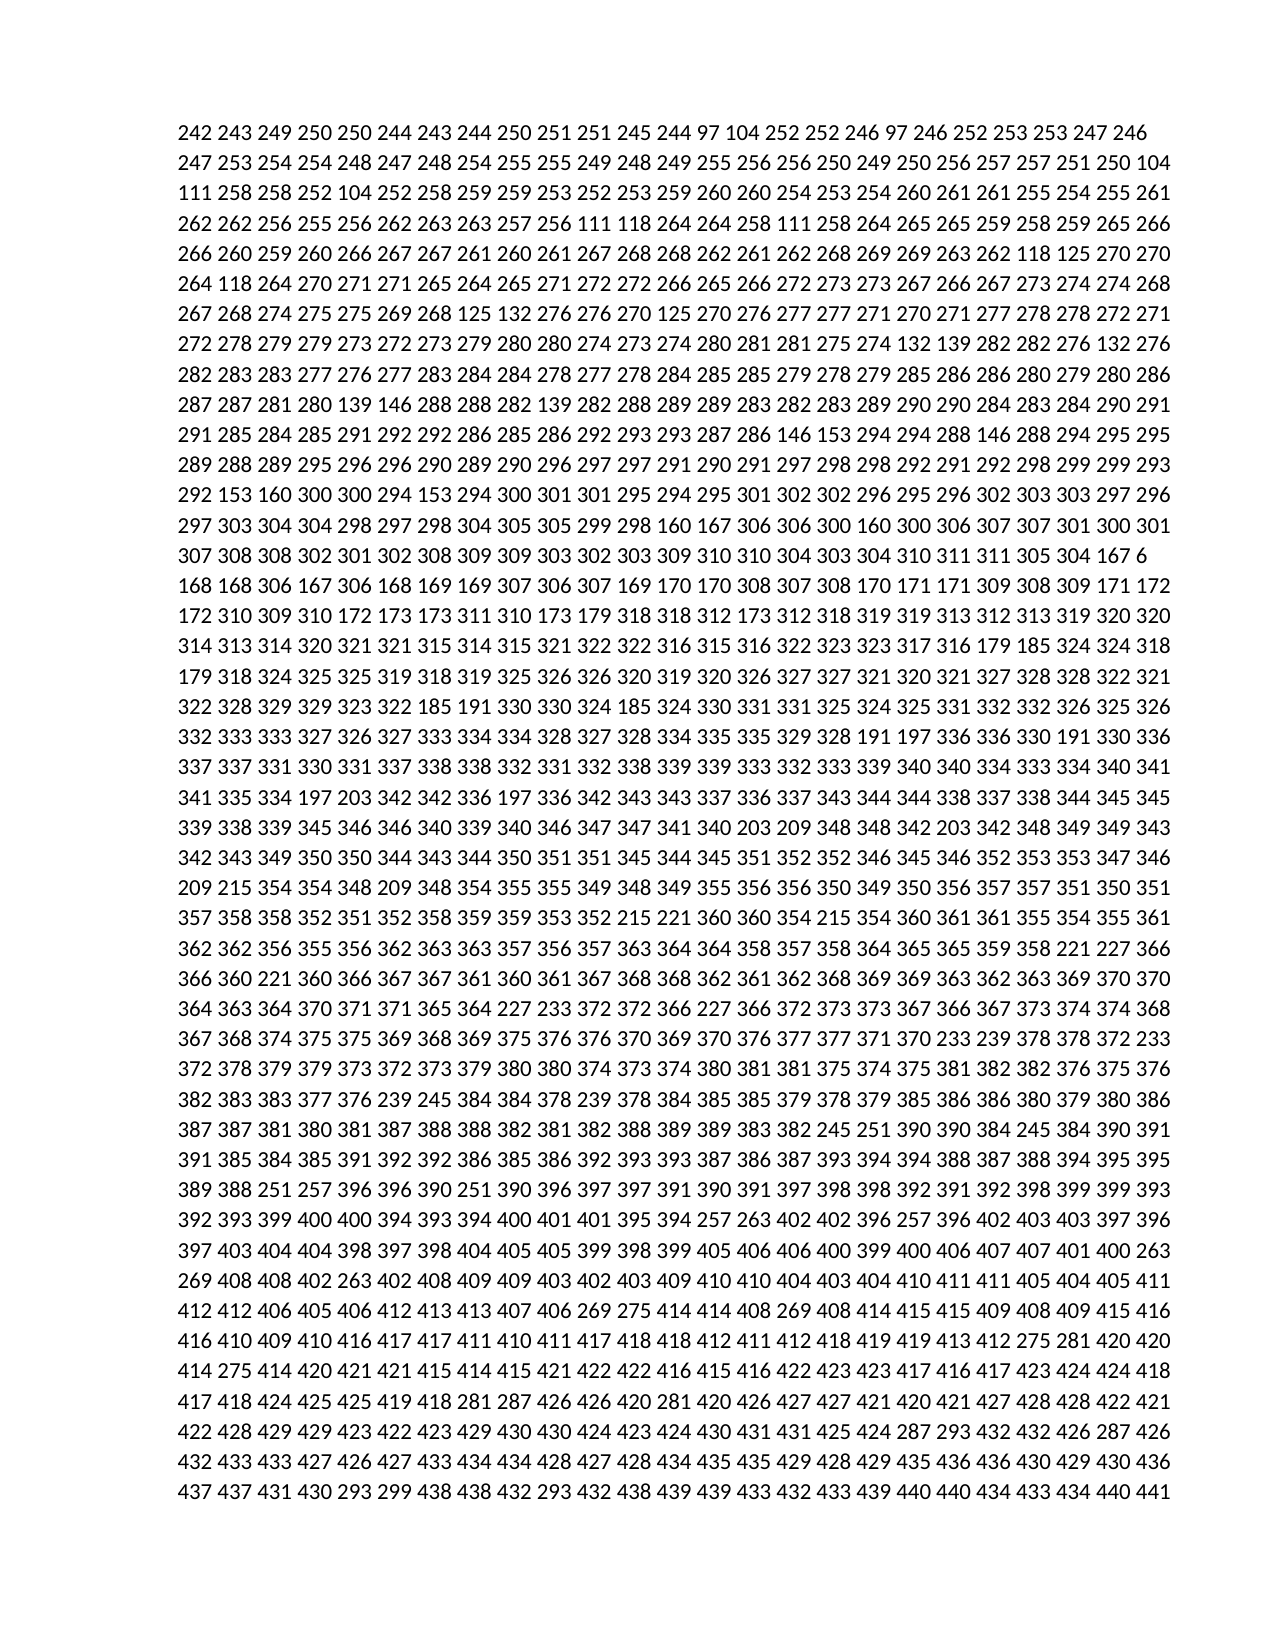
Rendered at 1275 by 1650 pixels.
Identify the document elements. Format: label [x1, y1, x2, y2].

text [177, 118, 1186, 1506]
